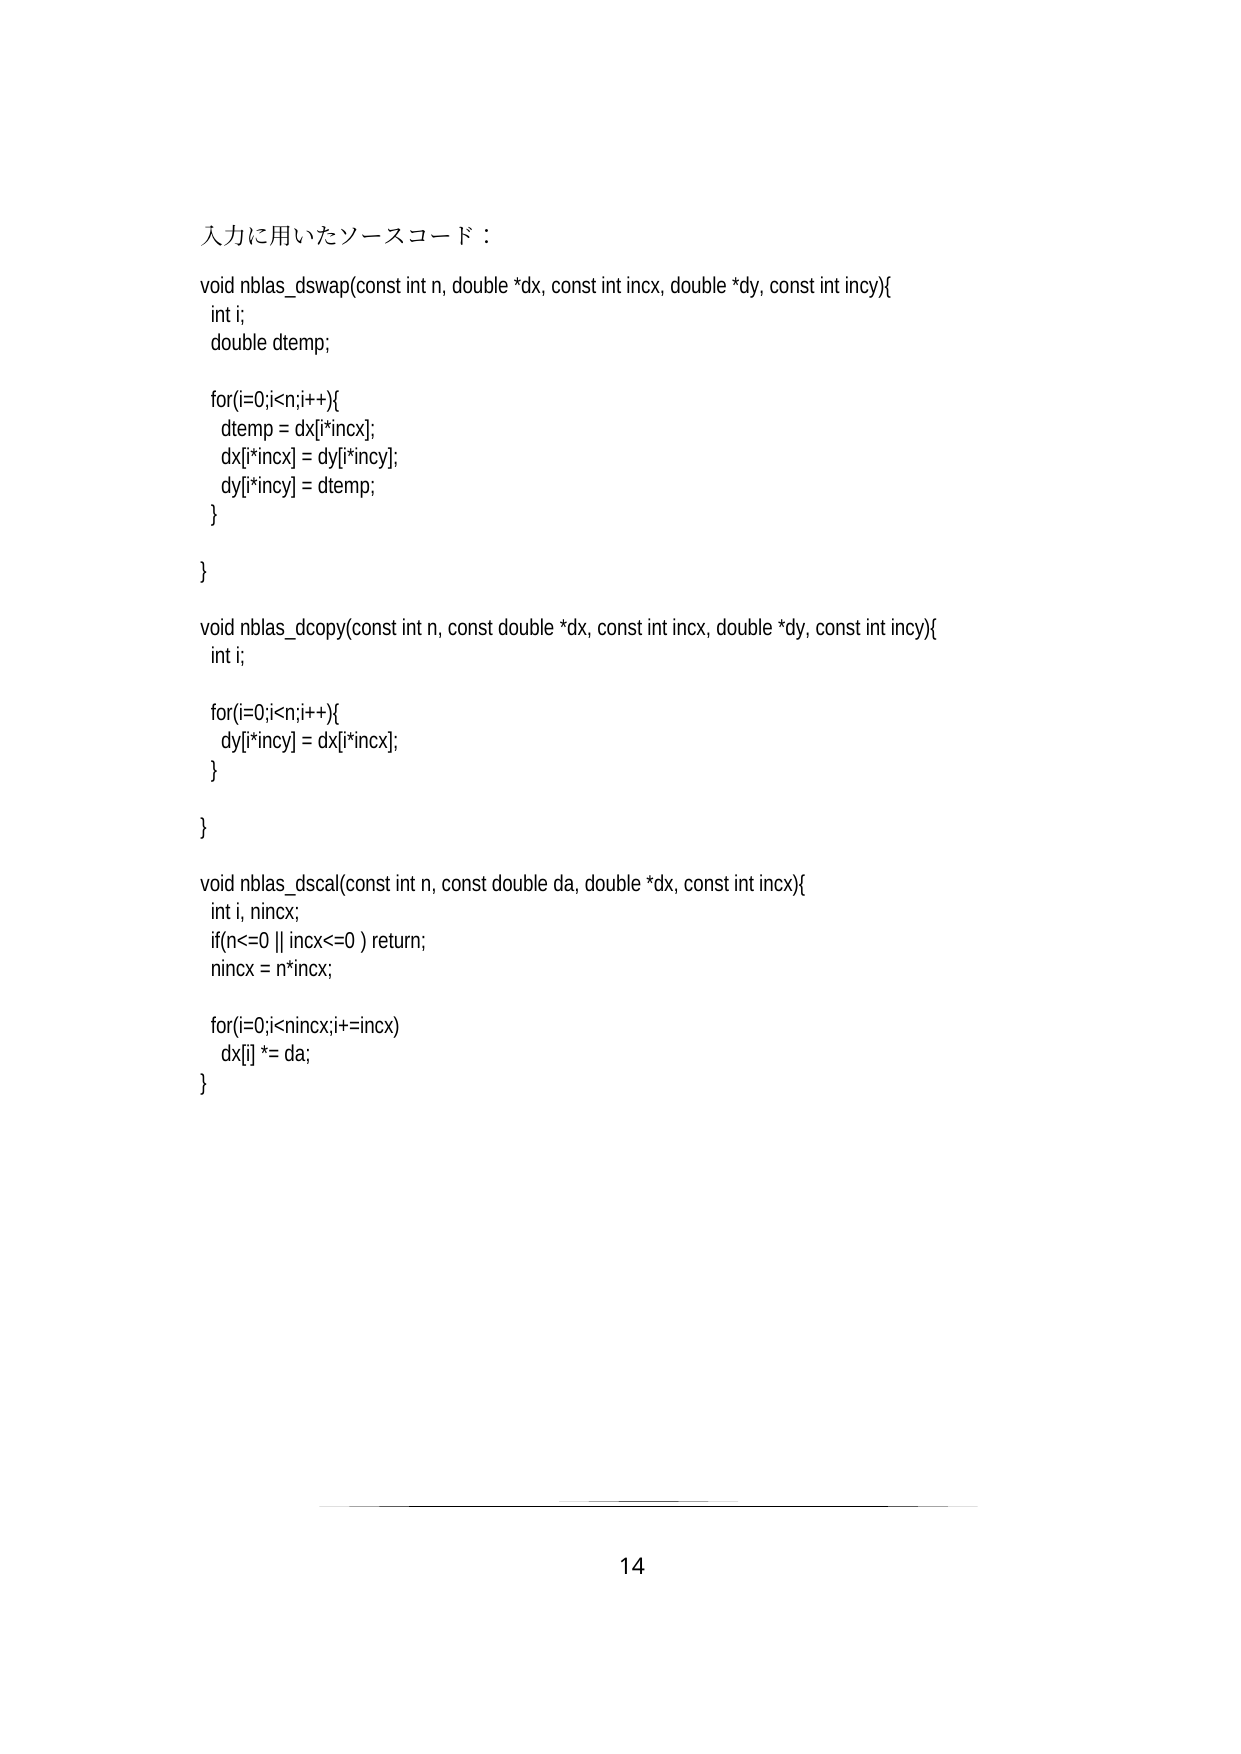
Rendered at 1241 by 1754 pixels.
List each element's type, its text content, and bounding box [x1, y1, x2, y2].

text int i; [177, 301, 1063, 327]
text 入力に用いたソースコード： [177, 216, 1063, 253]
text } [177, 557, 1063, 583]
text int i, nincx; [177, 898, 1063, 924]
text dx[i] *= da; [177, 1040, 1063, 1067]
text double dtemp; [177, 329, 1063, 356]
text } [177, 813, 1063, 839]
text for(i=0;i<nincx;i+=incx) [177, 1012, 1063, 1038]
text } [177, 500, 1063, 526]
text for(i=0;i<n;i++){ [177, 699, 1063, 725]
text dy[i*incy] = dx[i*incx]; [177, 727, 1063, 754]
text void nblas_dcopy(const int n, const double *dx, const int incx, double *dy, const int incy){ [177, 614, 1063, 640]
text } [177, 1069, 1063, 1095]
text int i; [177, 642, 1063, 668]
text dtemp = dx[i*incx]; [177, 415, 1063, 441]
text nincx = n*incx; [177, 955, 1063, 981]
text if(n<=0 || incx<=0 ) return; [177, 927, 1063, 953]
text void nblas_dswap(const int n, double *dx, const int incx, double *dy, const int incy){ [177, 272, 1063, 299]
text } [177, 756, 1063, 782]
text dy[i*incy] = dtemp; [177, 472, 1063, 498]
text void nblas_dscal(const int n, const double da, double *dx, const int incx){ [177, 870, 1063, 896]
text dx[i*incx] = dy[i*incy]; [177, 443, 1063, 469]
text for(i=0;i<n;i++){ [177, 386, 1063, 413]
